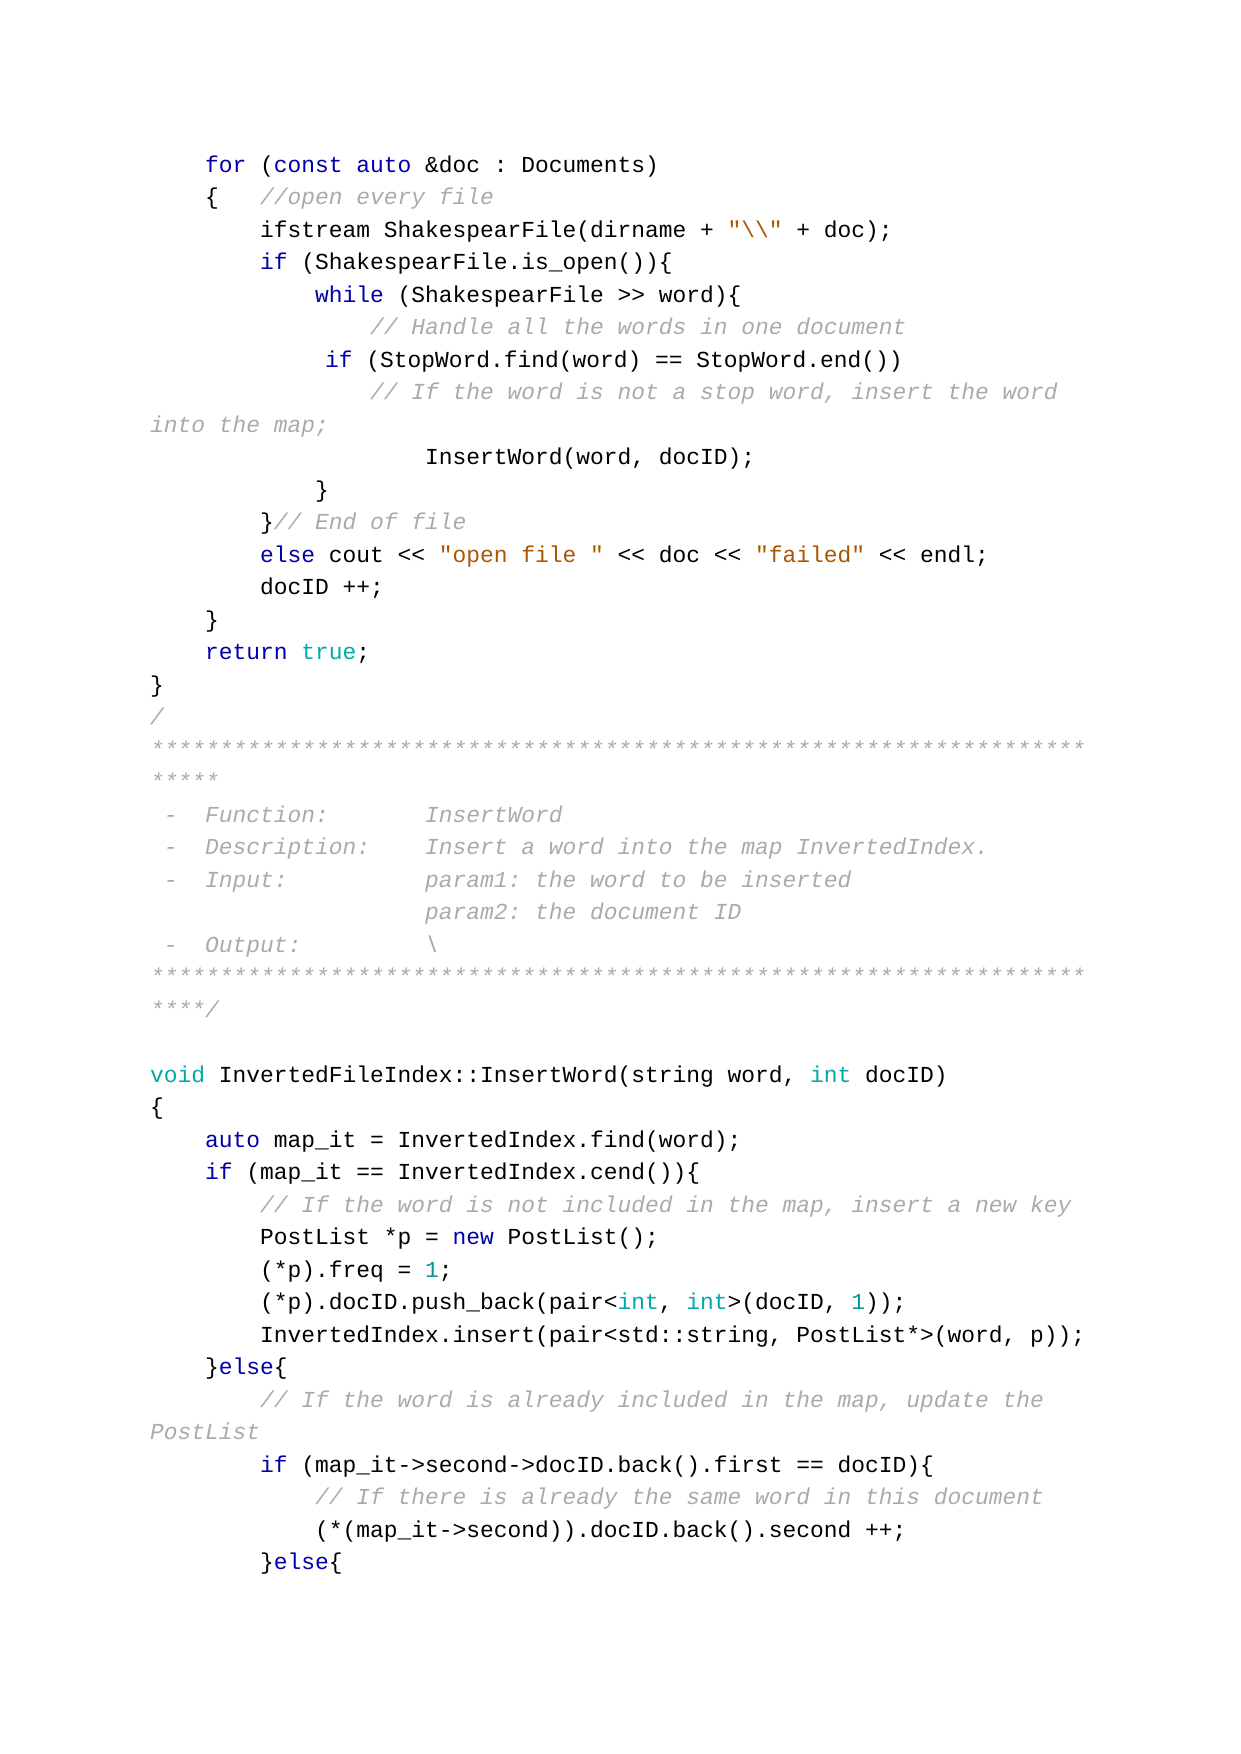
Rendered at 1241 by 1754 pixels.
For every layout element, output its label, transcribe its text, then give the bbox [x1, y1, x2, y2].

text - Function: InsertWord [150, 800, 1090, 832]
text // If there is already the same word in this document [150, 1482, 1090, 1515]
text } [150, 670, 1090, 702]
text PostList *p = new PostList(); [150, 1222, 1090, 1255]
text // If the word is already included in the map, update the PostList [150, 1385, 1090, 1450]
text - Description: Insert a word into the map InvertedIndex. [150, 832, 1090, 865]
text // Handle all the words in one document [150, 312, 1090, 345]
text return true; [150, 637, 1090, 670]
text InsertWord(word, docID); [150, 442, 1090, 475]
text - Output: \ [150, 930, 1090, 962]
text /************************************************************************* [150, 702, 1090, 800]
text // If the word is not included in the map, insert a new key [150, 1190, 1090, 1222]
text }else{ [150, 1352, 1090, 1385]
text } [150, 605, 1090, 637]
text if (map_it->second->docID.back().first == docID){ [150, 1450, 1090, 1482]
text }// End of file [150, 507, 1090, 540]
text if (ShakespearFile.is_open()){ [150, 247, 1090, 280]
text { //open every file [150, 182, 1090, 215]
text // If the word is not a stop word, insert the word into the map; [150, 377, 1090, 442]
text - Input: param1: the word to be inserted [150, 865, 1090, 897]
text (*p).freq = 1; [150, 1255, 1090, 1287]
text if (StopWord.find(word) == StopWord.end()) [150, 345, 1090, 377]
text else cout << "open file " << doc << "failed" << endl; [150, 540, 1090, 572]
text param2: the document ID [150, 897, 1090, 930]
text docID ++; [150, 572, 1090, 605]
text auto map_it = InvertedIndex.find(word); [150, 1125, 1090, 1157]
text void InvertedFileIndex::InsertWord(string word, int docID) [150, 1060, 1090, 1092]
text InvertedIndex.insert(pair<std::string, PostList*>(word, p)); [150, 1320, 1090, 1352]
text (*p).docID.push_back(pair<int, int>(docID, 1)); [150, 1287, 1090, 1320]
text { [150, 1092, 1090, 1125]
text } [150, 475, 1090, 507]
text ************************************************************************/ [150, 962, 1090, 1027]
text (*(map_it->second)).docID.back().second ++; [150, 1515, 1090, 1547]
text for (const auto &doc : Documents) [150, 150, 1090, 182]
text if (map_it == InvertedIndex.cend()){ [150, 1157, 1090, 1190]
text }else{ [150, 1547, 1090, 1580]
text while (ShakespearFile >> word){ [150, 280, 1090, 312]
text ifstream ShakespearFile(dirname + "\\" + doc); [150, 215, 1090, 247]
